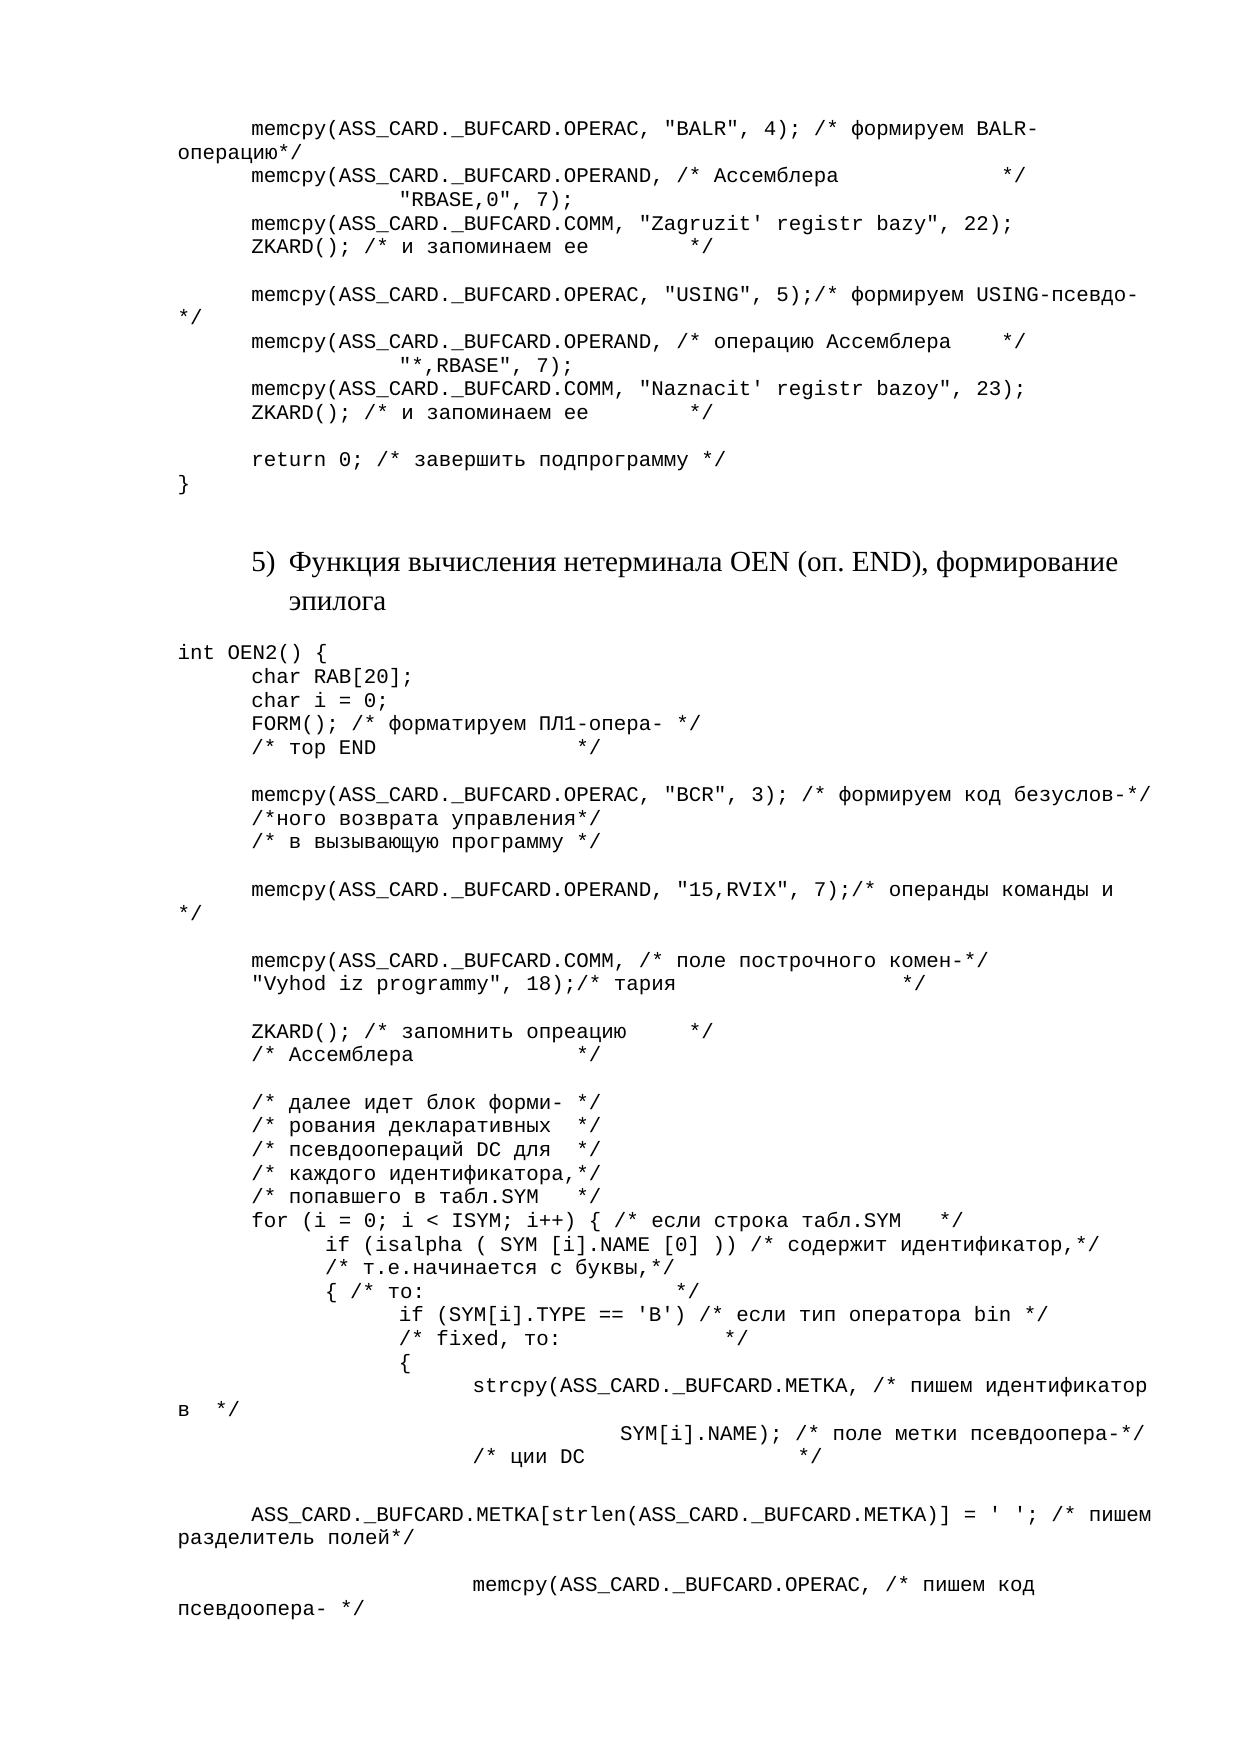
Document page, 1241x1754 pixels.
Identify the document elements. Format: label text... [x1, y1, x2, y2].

text /* каждого идентификатора,*/ [177, 1163, 1152, 1186]
text /* т.е.начинается с буквы,*/ [177, 1257, 1152, 1281]
text { [177, 1352, 1152, 1375]
text /* псевдоопераций DC для */ [177, 1139, 1152, 1163]
text /*ного возврата управления*/ [177, 808, 1152, 832]
text char i = 0; [177, 690, 1152, 713]
text memcpy(ASS_CARD._BUFCARD.COMM, "Zagruzit' registr bazy", 22); [177, 213, 1152, 236]
text ZKARD(); /* запомнить опреацию */ [177, 1021, 1152, 1044]
text memcpy(ASS_CARD._BUFCARD.OPERAND, "15,RVIX", 7);/* операнды команды и */ [177, 879, 1152, 926]
text int OEN2() { [177, 642, 1152, 666]
text /* в вызывающую программу */ [177, 832, 1152, 855]
text "RBASE,0", 7); [177, 189, 1152, 213]
text "Vyhod iz programmy", 18);/* тария */ [177, 973, 1152, 997]
text memcpy(ASS_CARD._BUFCARD.OPERAC, "BCR", 3); /* формируем код безуслов-*/ [177, 784, 1152, 808]
text /* попавшего в табл.SYM */ [177, 1186, 1152, 1210]
text memcpy(ASS_CARD._BUFCARD.COMM, "Naznacit' registr bazoy", 23); [177, 378, 1152, 402]
text /* рования декларативных */ [177, 1115, 1152, 1139]
text for (i = 0; i < ISYM; i++) { /* если строка табл.SYM */ [177, 1210, 1152, 1233]
text memcpy(ASS_CARD._BUFCARD.OPERAND, /* операцию Ассемблера */ [177, 331, 1152, 354]
text return 0; /* завершить подпрограмму */ [177, 449, 1152, 473]
text { /* то: */ [177, 1281, 1152, 1304]
text FORM(); /* форматируем ПЛ1-опера- */ [177, 713, 1152, 737]
text "*,RBASE", 7); [177, 354, 1152, 378]
text ZKARD(); /* и запоминаем ее */ [177, 402, 1152, 426]
text /* Ассемблера */ [177, 1044, 1152, 1068]
text /* далее идет блок форми- */ [177, 1092, 1152, 1115]
text /* fixed, то: */ [177, 1328, 1152, 1352]
text } [177, 473, 1152, 496]
text memcpy(ASS_CARD._BUFCARD.OPERAC, /* пишем код псевдоопера- */ [177, 1574, 1152, 1622]
text if (isalpha ( SYM [i].NAME [0] )) /* содержит идентификатор,*/ [177, 1233, 1152, 1257]
text /* тор END */ [177, 737, 1152, 761]
text /* ции DC */ [177, 1446, 1152, 1470]
list Функция вычисления нетерминала OEN (оп. END), формирование эпилога [251, 544, 1152, 617]
text ASS_CARD._BUFCARD.METKA[strlen(ASS_CARD._BUFCARD.METKA)] = ' '; /* пишем разделитель полей*/ [177, 1470, 1152, 1551]
text memcpy(ASS_CARD._BUFCARD.COMM, /* поле построчного комен-*/ [177, 950, 1152, 973]
text strcpy(ASS_CARD._BUFCARD.METKA, /* пишем идентификатор в */ [177, 1375, 1152, 1423]
text memcpy(ASS_CARD._BUFCARD.OPERAND, /* Ассемблера */ [177, 165, 1152, 189]
text if (SYM[i].TYPE == 'B') /* если тип оператора bin */ [177, 1304, 1152, 1328]
text SYM[i].NAME); /* поле метки псевдоопера-*/ [177, 1423, 1152, 1446]
text char RAB[20]; [177, 666, 1152, 690]
text memcpy(ASS_CARD._BUFCARD.OPERAC, "BALR", 4); /* формируем BALR-операцию*/ [177, 118, 1152, 165]
text ZKARD(); /* и запоминаем ее */ [177, 236, 1152, 260]
text memcpy(ASS_CARD._BUFCARD.OPERAC, "USING", 5);/* формируем USING-псевдо-*/ [177, 284, 1152, 331]
